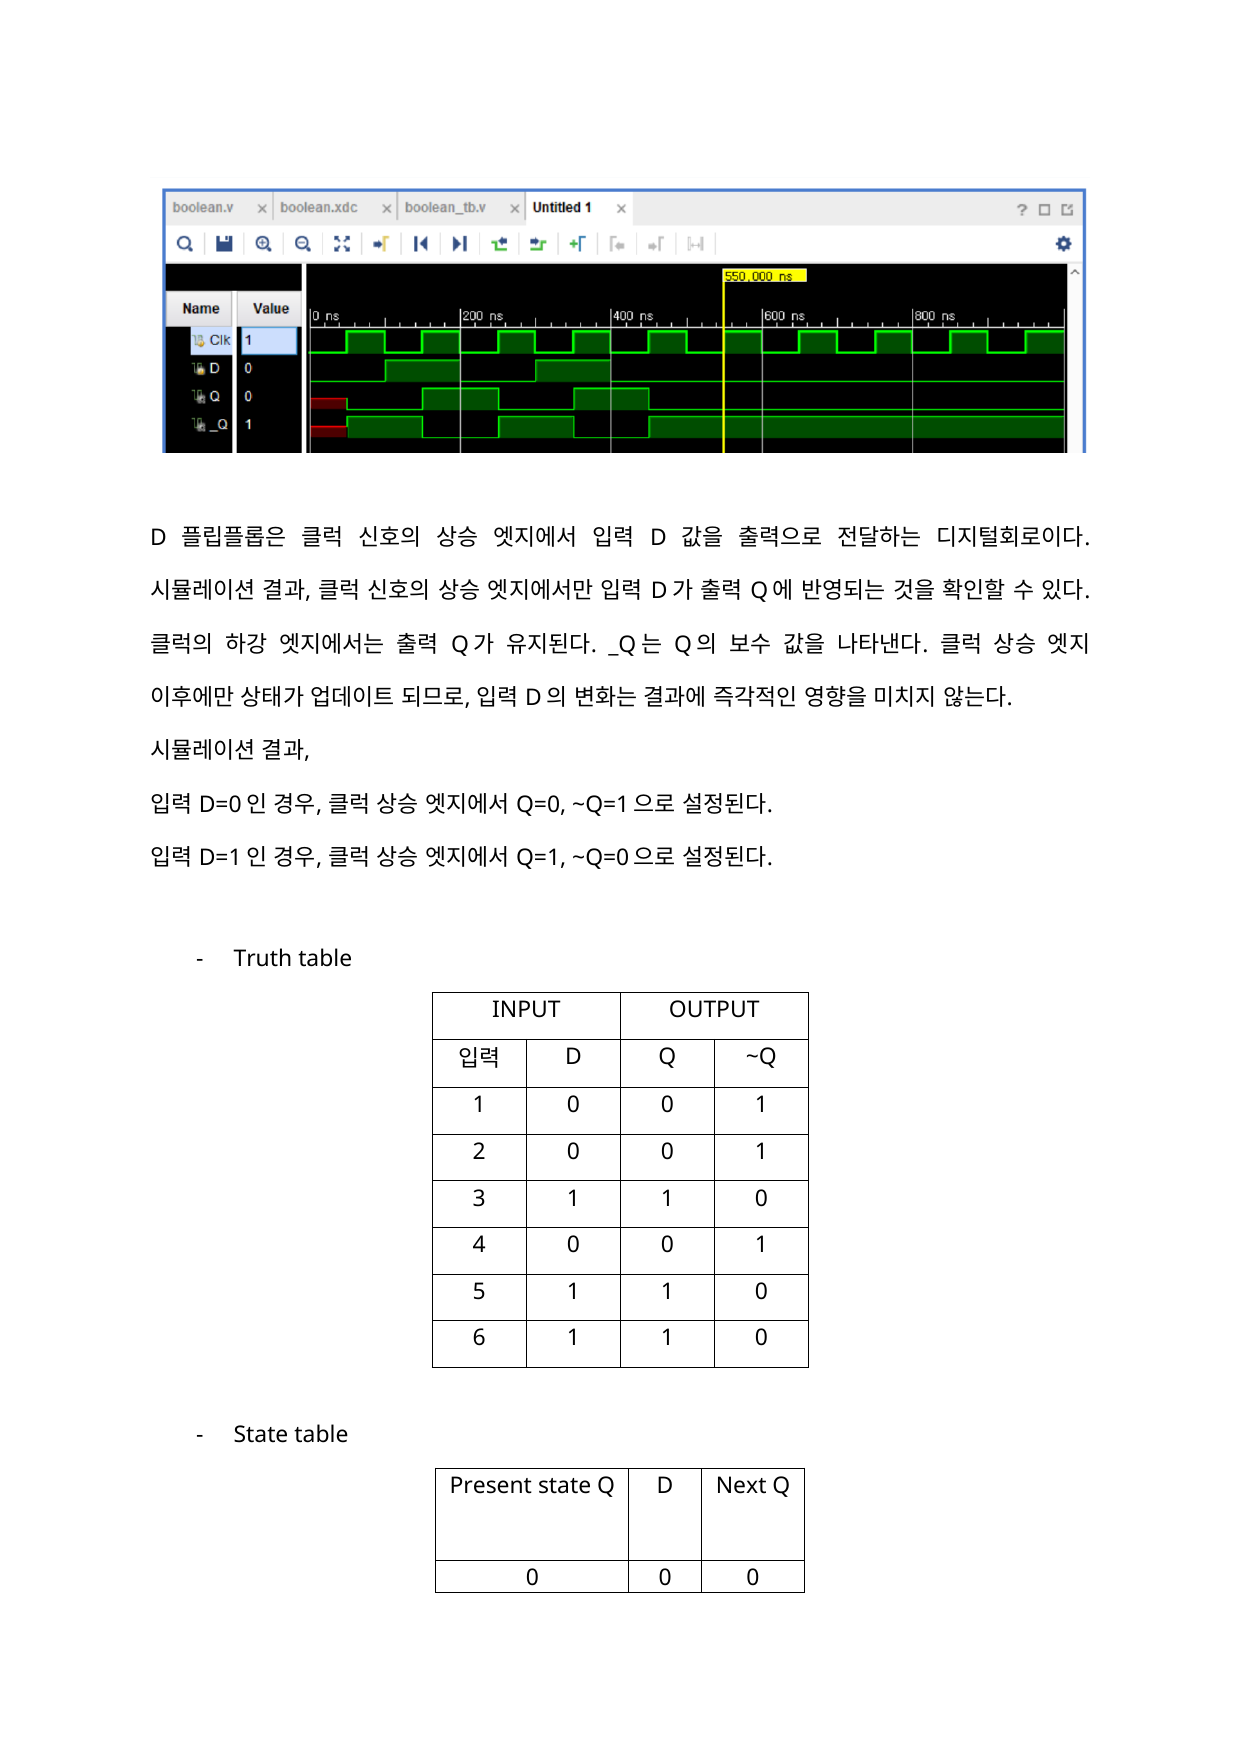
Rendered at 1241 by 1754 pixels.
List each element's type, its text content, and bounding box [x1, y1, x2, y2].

table_header Present state Q [436, 1469, 628, 1560]
table_cell 0 [621, 1135, 714, 1180]
table_cell 0 [715, 1275, 808, 1320]
table_cell 1 [527, 1321, 620, 1367]
table_cell 2 [433, 1135, 526, 1180]
table_cell 6 [433, 1321, 526, 1367]
table_cell 3 [433, 1181, 526, 1227]
table_cell D [527, 1040, 620, 1087]
table_cell Q [621, 1040, 714, 1087]
text D 플립플롭은 클럭 신호의 상승 엣지에서 입력 D 값을 출력으로 전달하는 디지털회로이다. 시뮬레이션 결과, 클럭 신호의 상승 엣지에서만 입력 D가 출력 Q에 반영되는 것을 확인할 수 있다. 클럭의 하강 엣지에서는 출력 Q가 유지된다. _Q는 Q의 보수 값을 나타낸다. 클럭 상승 엣지 이후에만 상태가 업데이트 되므로, 입력 D의 변화는 결과에 즉각적인 영향을 미치지 않는다. [150, 519, 1090, 712]
text 시뮬레이션 결과, [150, 732, 1090, 766]
table_cell ~Q [715, 1040, 808, 1087]
table_cell 4 [433, 1228, 526, 1273]
table_cell 0 [527, 1088, 620, 1134]
table_cell 5 [433, 1275, 526, 1320]
table_cell 0 [715, 1321, 808, 1367]
table_cell 1 [621, 1275, 714, 1320]
table_cell 0 [621, 1088, 714, 1134]
table_header OUTPUT [621, 993, 808, 1039]
table_cell 1 [621, 1321, 714, 1367]
table_header INPUT [433, 993, 620, 1039]
table_cell 1 [433, 1088, 526, 1134]
table_cell 0 [527, 1135, 620, 1180]
list Truth table [196, 942, 1090, 973]
table_header Next Q [702, 1469, 804, 1560]
table_cell 입력 [433, 1040, 526, 1087]
table_cell 1 [527, 1275, 620, 1320]
text 입력 D=1인 경우, 클럭 상승 엣지에서 Q=1, ~Q=0으로 설정된다. [150, 839, 1090, 872]
table_cell 0 [621, 1228, 714, 1273]
table_cell 0 [715, 1181, 808, 1227]
table_cell 1 [715, 1228, 808, 1273]
table_cell 0 [436, 1561, 628, 1592]
table_cell 0 [629, 1561, 701, 1592]
table_cell 0 [702, 1561, 804, 1592]
table_cell 1 [715, 1088, 808, 1134]
table_cell 1 [621, 1181, 714, 1227]
table_cell 1 [527, 1181, 620, 1227]
picture [150, 177, 1091, 453]
table_cell 1 [715, 1135, 808, 1180]
list State table [196, 1418, 1090, 1449]
text 입력 D=0인 경우, 클럭 상승 엣지에서 Q=0, ~Q=1으로 설정된다. [150, 786, 1090, 819]
table_header D [629, 1469, 701, 1560]
table_cell 0 [527, 1228, 620, 1273]
